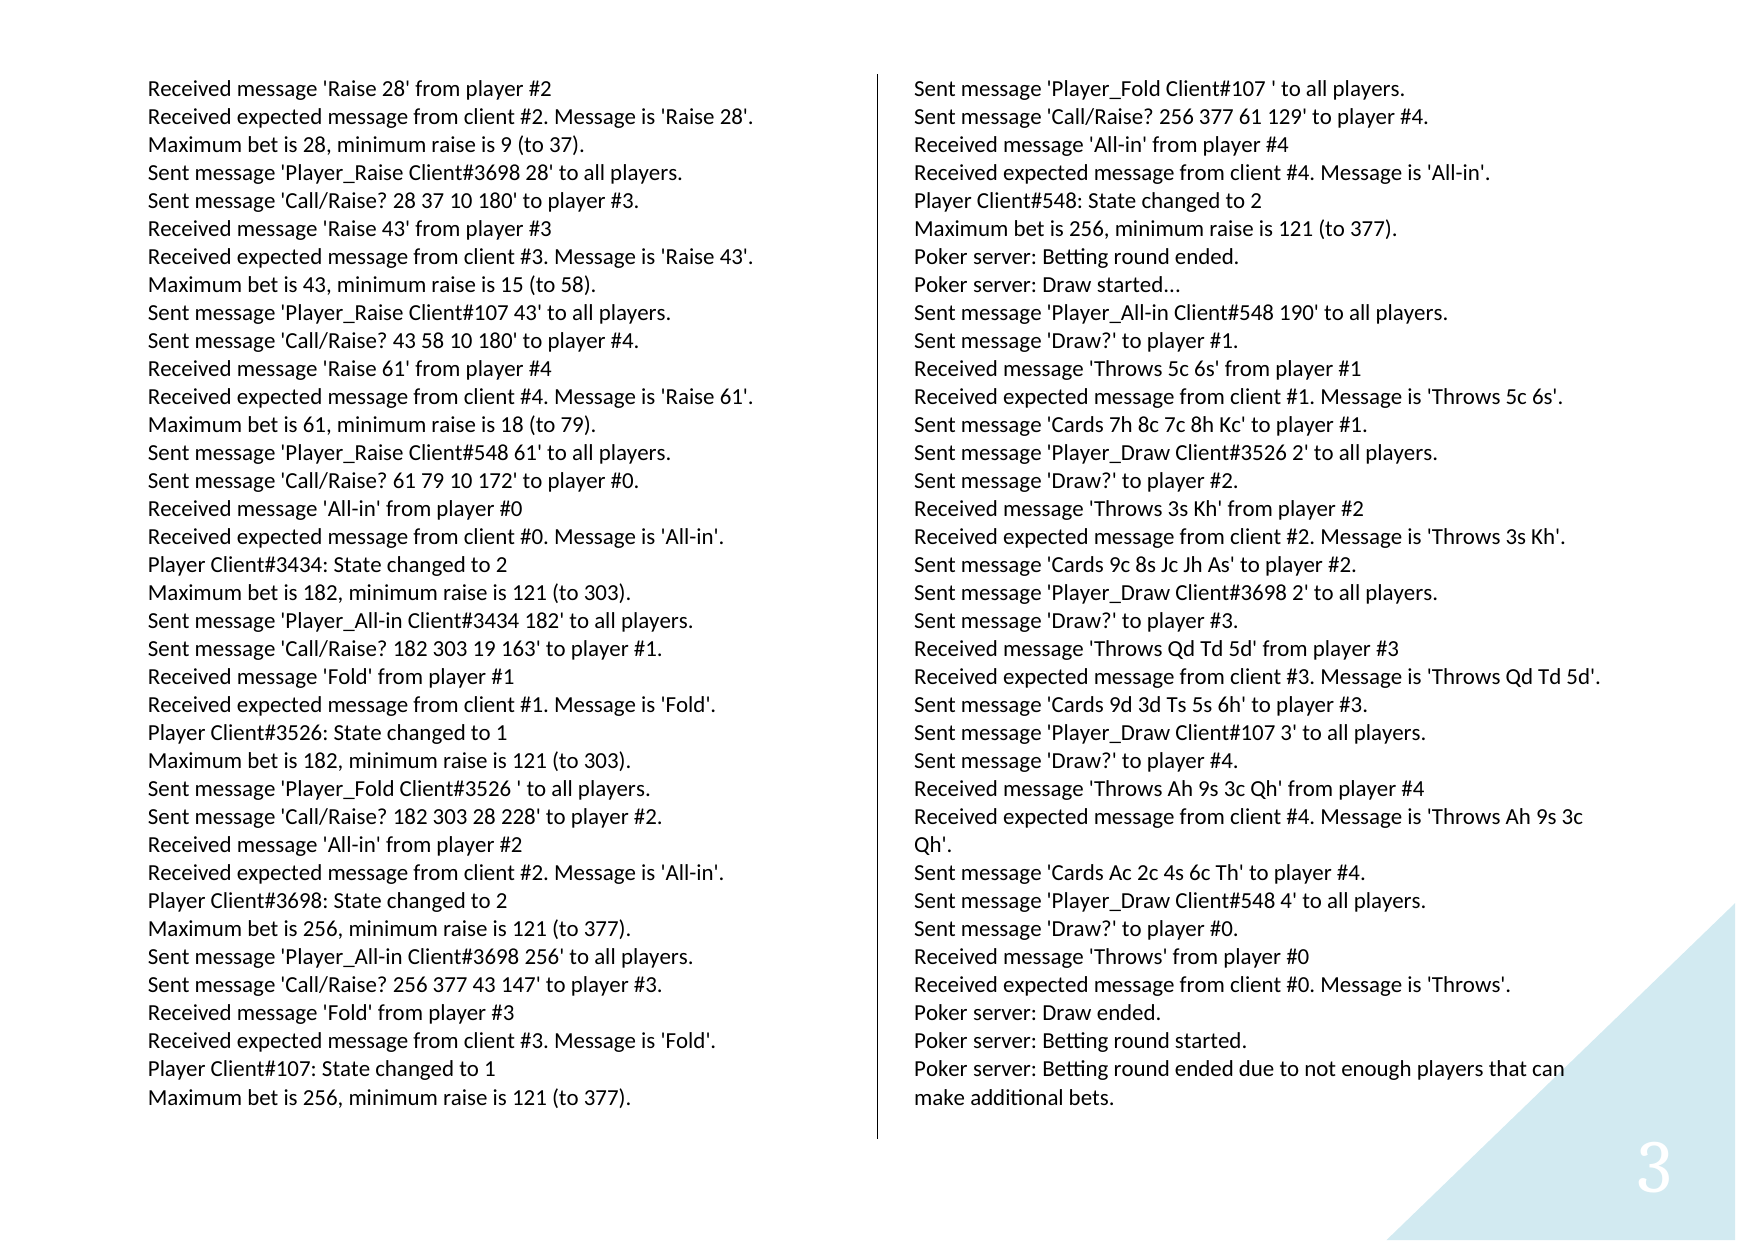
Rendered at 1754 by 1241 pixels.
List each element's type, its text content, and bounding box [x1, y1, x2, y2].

text Sent message 'Draw?' to player #0. [914, 914, 1606, 942]
text Maximum bet is 256, minimum raise is 121 (to 377). [148, 914, 840, 942]
text Maximum bet is 182, minimum raise is 121 (to 303). [148, 578, 840, 606]
text Sent message 'Player_Fold Client#3526 ' to all players. [148, 774, 840, 802]
text Player Client#3698: State changed to 2 [148, 886, 840, 914]
text Received message 'Raise 28' from player #2 [148, 74, 840, 102]
text Poker server: Betting round ended due to not enough players that can make additional bets. [914, 1054, 1606, 1111]
text Poker server: Draw started... [914, 270, 1606, 298]
text Received message 'Fold' from player #1 [148, 662, 840, 690]
text Sent message 'Player_Raise Client#107 43' to all players. [148, 298, 840, 326]
text Maximum bet is 256, minimum raise is 121 (to 377). [914, 214, 1606, 242]
text Sent message 'Call/Raise? 28 37 10 180' to player #3. [148, 186, 840, 214]
text Received message 'Fold' from player #3 [148, 998, 840, 1027]
text Sent message 'Player_Raise Client#548 61' to all players. [148, 438, 840, 466]
text Poker server: Draw ended. [914, 998, 1606, 1027]
text Received message 'Raise 43' from player #3 [148, 214, 840, 242]
text Received message 'All-in' from player #2 [148, 830, 840, 858]
text Received expected message from client #3. Message is 'Raise 43'. [148, 242, 840, 270]
text Sent message 'Call/Raise? 61 79 10 172' to player #0. [148, 466, 840, 494]
text Maximum bet is 61, minimum raise is 18 (to 79). [148, 410, 840, 438]
text Player Client#3434: State changed to 2 [148, 550, 840, 578]
text Player Client#107: State changed to 1 [148, 1054, 840, 1083]
text Sent message 'Cards Ac 2c 4s 6c Th' to player #4. [914, 858, 1606, 886]
text Received message 'Throws 5c 6s' from player #1 [914, 354, 1606, 382]
text Sent message 'Call/Raise? 182 303 19 163' to player #1. [148, 634, 840, 662]
text Received expected message from client #3. Message is 'Fold'. [148, 1027, 840, 1054]
text Received expected message from client #2. Message is 'All-in'. [148, 858, 840, 886]
text Received expected message from client #0. Message is 'Throws'. [914, 971, 1606, 998]
text Sent message 'Player_All-in Client#3698 256' to all players. [148, 942, 840, 971]
text Player Client#3526: State changed to 1 [148, 718, 840, 746]
text Received expected message from client #1. Message is 'Throws 5c 6s'. [914, 382, 1606, 410]
text Received message 'Throws Qd Td 5d' from player #3 [914, 634, 1606, 662]
text Sent message 'Cards 9c 8s Jc Jh As' to player #2. [914, 550, 1606, 578]
text Received expected message from client #2. Message is 'Throws 3s Kh'. [914, 522, 1606, 550]
text Sent message 'Player_Draw Client#3698 2' to all players. [914, 578, 1606, 606]
text Received message 'Throws' from player #0 [914, 942, 1606, 971]
text Sent message 'Player_Raise Client#3698 28' to all players. [148, 158, 840, 186]
text Sent message 'Player_Fold Client#107 ' to all players. [914, 74, 1606, 102]
text Received expected message from client #0. Message is 'All-in'. [148, 522, 840, 550]
text Received expected message from client #4. Message is 'Raise 61'. [148, 382, 840, 410]
text Sent message 'Draw?' to player #1. [914, 326, 1606, 354]
text Sent message 'Cards 9d 3d Ts 5s 6h' to player #3. [914, 690, 1606, 718]
text Received message 'Throws 3s Kh' from player #2 [914, 494, 1606, 522]
text Received expected message from client #2. Message is 'Raise 28'. [148, 102, 840, 130]
text Received expected message from client #4. Message is 'Throws Ah 9s 3c Qh'. [914, 802, 1606, 858]
text Poker server: Betting round ended. [914, 242, 1606, 270]
text Maximum bet is 182, minimum raise is 121 (to 303). [148, 746, 840, 774]
text Received expected message from client #3. Message is 'Throws Qd Td 5d'. [914, 662, 1606, 690]
text Sent message 'Call/Raise? 43 58 10 180' to player #4. [148, 326, 840, 354]
text Sent message 'Player_Draw Client#548 4' to all players. [914, 886, 1606, 914]
text Sent message 'Player_All-in Client#3434 182' to all players. [148, 606, 840, 634]
text Sent message 'Player_Draw Client#3526 2' to all players. [914, 438, 1606, 466]
text Received message 'All-in' from player #0 [148, 494, 840, 522]
text Sent message 'Draw?' to player #4. [914, 746, 1606, 774]
text Received message 'Raise 61' from player #4 [148, 354, 840, 382]
text Sent message 'Call/Raise? 182 303 28 228' to player #2. [148, 802, 840, 830]
text Maximum bet is 28, minimum raise is 9 (to 37). [148, 130, 840, 158]
text Maximum bet is 256, minimum raise is 121 (to 377). [148, 1083, 840, 1111]
text Sent message 'Cards 7h 8c 7c 8h Kc' to player #1. [914, 410, 1606, 438]
text Sent message 'Call/Raise? 256 377 43 147' to player #3. [148, 971, 840, 998]
text Received message 'Throws Ah 9s 3c Qh' from player #4 [914, 774, 1606, 802]
text Received expected message from client #1. Message is 'Fold'. [148, 690, 840, 718]
text Sent message 'Draw?' to player #3. [914, 606, 1606, 634]
text Player Client#548: State changed to 2 [914, 186, 1606, 214]
text Received expected message from client #4. Message is 'All-in'. [914, 158, 1606, 186]
text Sent message 'Player_Draw Client#107 3' to all players. [914, 718, 1606, 746]
text Poker server: Betting round started. [914, 1027, 1606, 1054]
text Sent message 'Player_All-in Client#548 190' to all players. [914, 298, 1606, 326]
text Maximum bet is 43, minimum raise is 15 (to 58). [148, 270, 840, 298]
text Sent message 'Draw?' to player #2. [914, 466, 1606, 494]
text Received message 'All-in' from player #4 [914, 130, 1606, 158]
text Sent message 'Call/Raise? 256 377 61 129' to player #4. [914, 102, 1606, 130]
